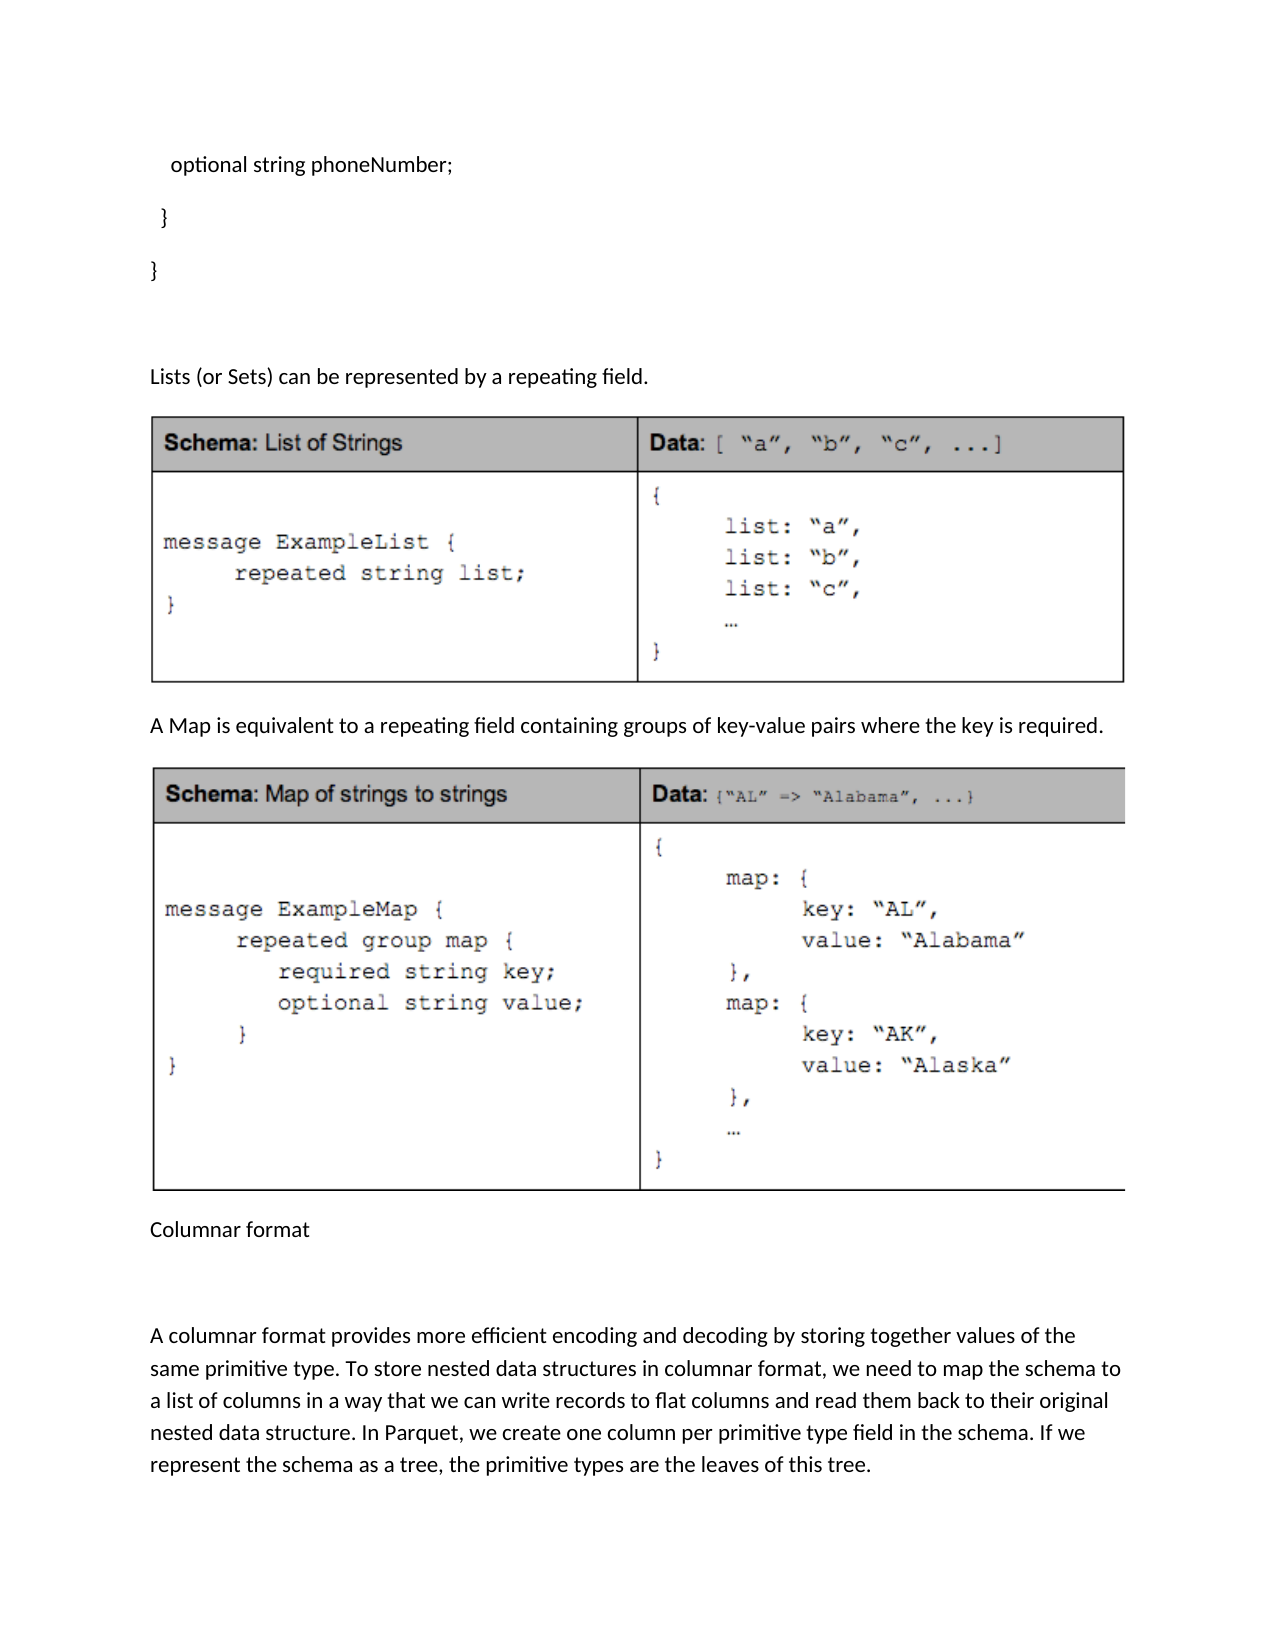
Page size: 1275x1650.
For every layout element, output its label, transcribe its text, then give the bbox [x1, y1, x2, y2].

text } [150, 203, 1125, 231]
text A Map is equivalent to a repeating field containing groups of key-value pairs where the key is required. [150, 711, 1125, 739]
text } [150, 256, 1125, 284]
text optional string phoneNumber; [150, 150, 1125, 178]
text A columnar format provides more efficient encoding and decoding by storing together values of the same primitive type. To store nested data structures in columnar format, we need to map the schema to a list of columns in a way that we can write records to flat columns and read them back to their original nested data structure. In Parquet, we create one column per primitive type field in the schema. If we represent the schema as a tree, the primitive types are the leaves of this tree. [150, 1322, 1125, 1478]
picture [150, 415, 1125, 686]
picture [150, 763, 1125, 1191]
text Columnar format [150, 1216, 1125, 1243]
text Lists (or Sets) can be represented by a repeating field. [150, 362, 1125, 390]
